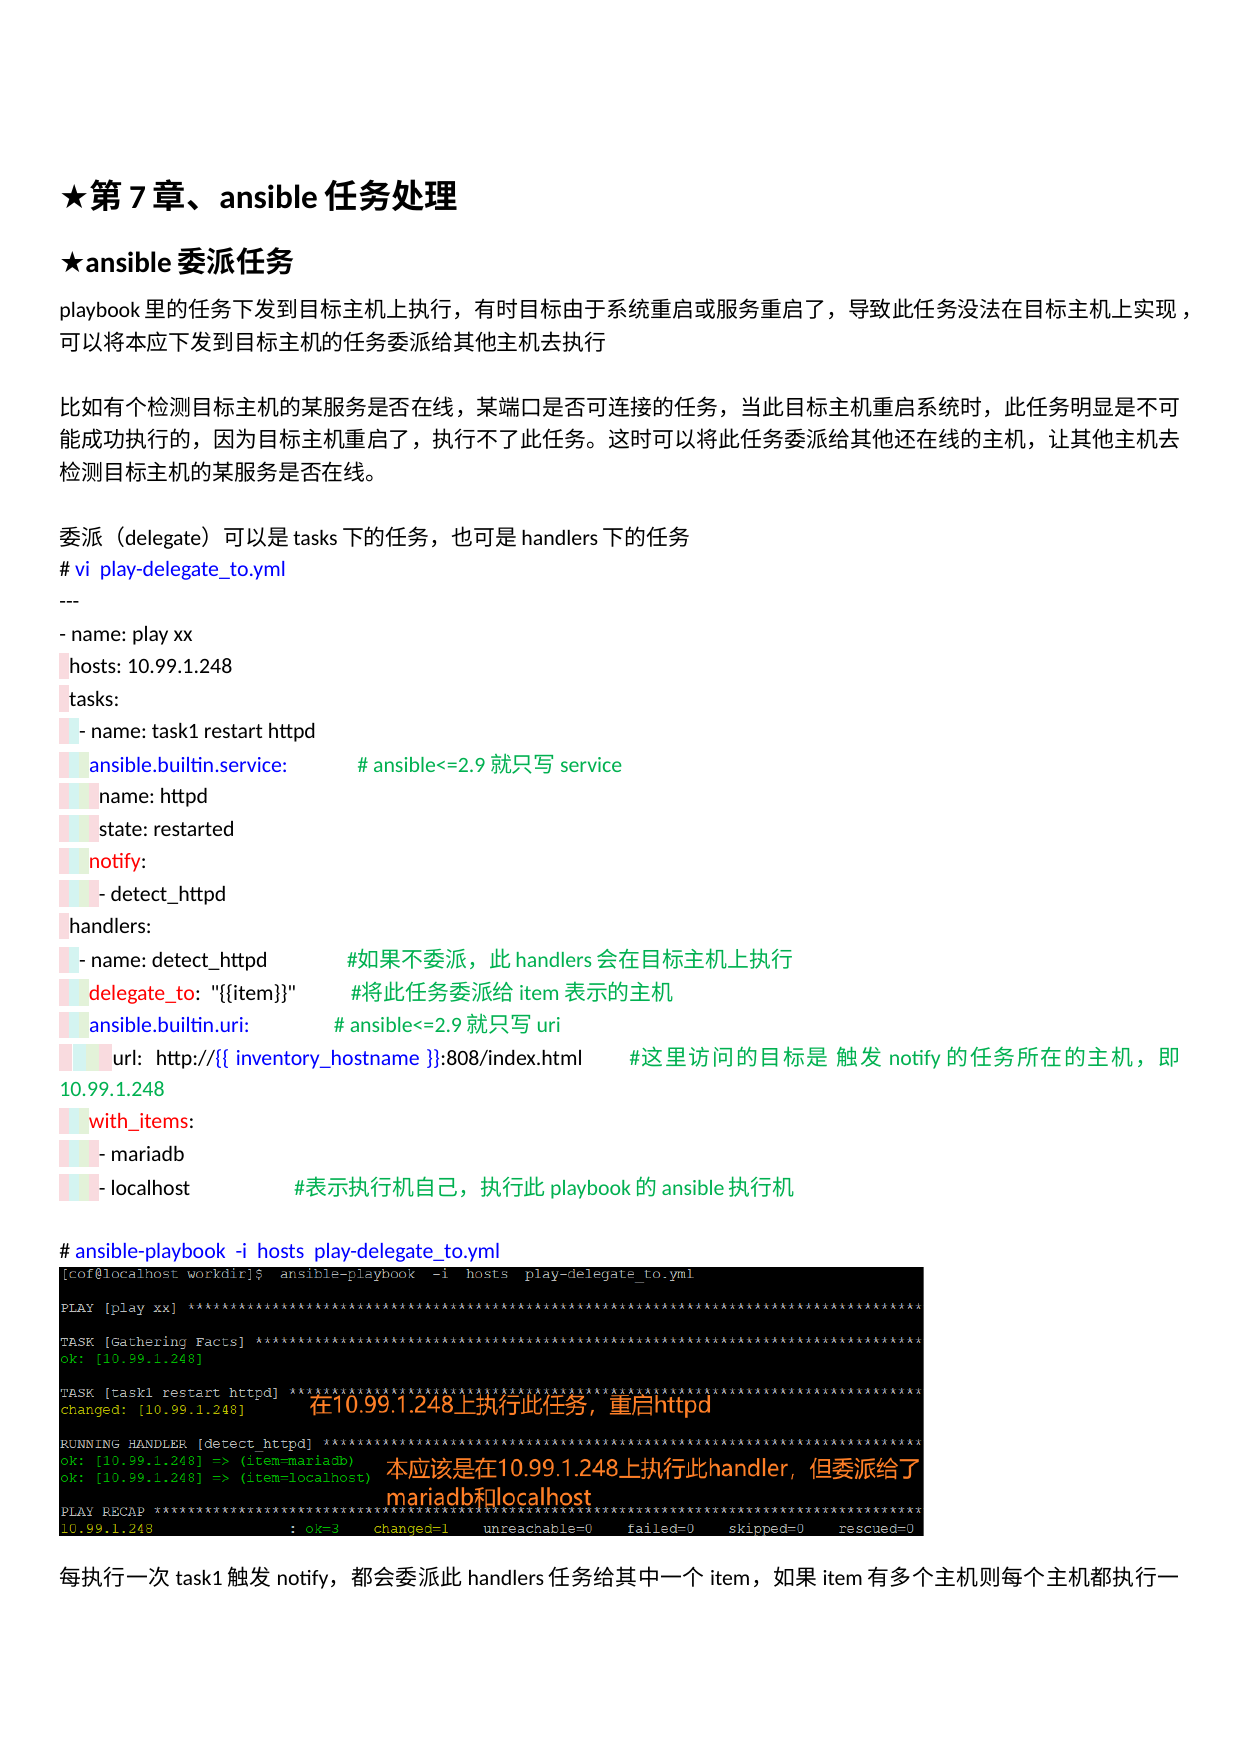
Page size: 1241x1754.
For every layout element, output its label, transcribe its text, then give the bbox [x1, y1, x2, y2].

picture [59, 1267, 924, 1536]
text ansible.builtin.service: # ansible<=2.9就只写service [59, 747, 1181, 779]
text delegate_to: "{{item}}" #将此任务委派给item表示的主机 [59, 974, 1181, 1007]
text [59, 1559, 1181, 1592]
text tasks: [59, 682, 1181, 714]
text ★第7章、ansible任务处理 [59, 162, 1181, 227]
text url: http://{{ inventory_hostname }}:808/index.html #这里访问的目标是 触发notify的任务所在的主机，即10.99.1.248 [59, 1039, 1181, 1104]
text - name: detect_httpd #如果不委派，此handlers会在目标主机上执行 [59, 942, 1181, 974]
text with_items: [59, 1104, 1181, 1137]
text handlers: [59, 909, 1181, 942]
text # ansible-playbook -i hosts play-delegate_to.yml [59, 1234, 1181, 1267]
text - localhost #表示执行机自己，执行此playbook的ansible执行机 [59, 1169, 1181, 1202]
text - mariadb [59, 1137, 1181, 1169]
text playbook里的任务下发到目标主机上执行，有时目标由于系统重启或服务重启了，导致此任务没法在目标主机上实现，可以将本应下发到目标主机的任务委派给其他主机去执行 [59, 292, 1181, 357]
text --- [59, 584, 1181, 617]
text ansible.builtin.uri: # ansible<=2.9就只写uri [59, 1007, 1181, 1039]
text 委派（delegate）可以是tasks下的任务，也可是handlers下的任务 [59, 519, 1181, 552]
text - name: play xx [59, 617, 1181, 649]
text 比如有个检测目标主机的某服务是否在线，某端口是否可连接的任务，当此目标主机重启系统时，此任务明显是不可能成功执行的，因为目标主机重启了，执行不了此任务。这时可以将此任务委派给其他还在线的主机，让其他主机去检测目标主机的某服务是否在线。 [59, 389, 1181, 487]
text - name: task1 restart httpd [59, 714, 1181, 747]
text notify: [59, 844, 1181, 877]
text - detect_httpd [59, 877, 1181, 909]
text hosts: 10.99.1.248 [59, 649, 1181, 682]
text name: httpd [59, 779, 1181, 812]
text # vi play-delegate_to.yml [59, 552, 1181, 584]
text state: restarted [59, 812, 1181, 844]
text ★ansible委派任务 [59, 227, 1181, 292]
